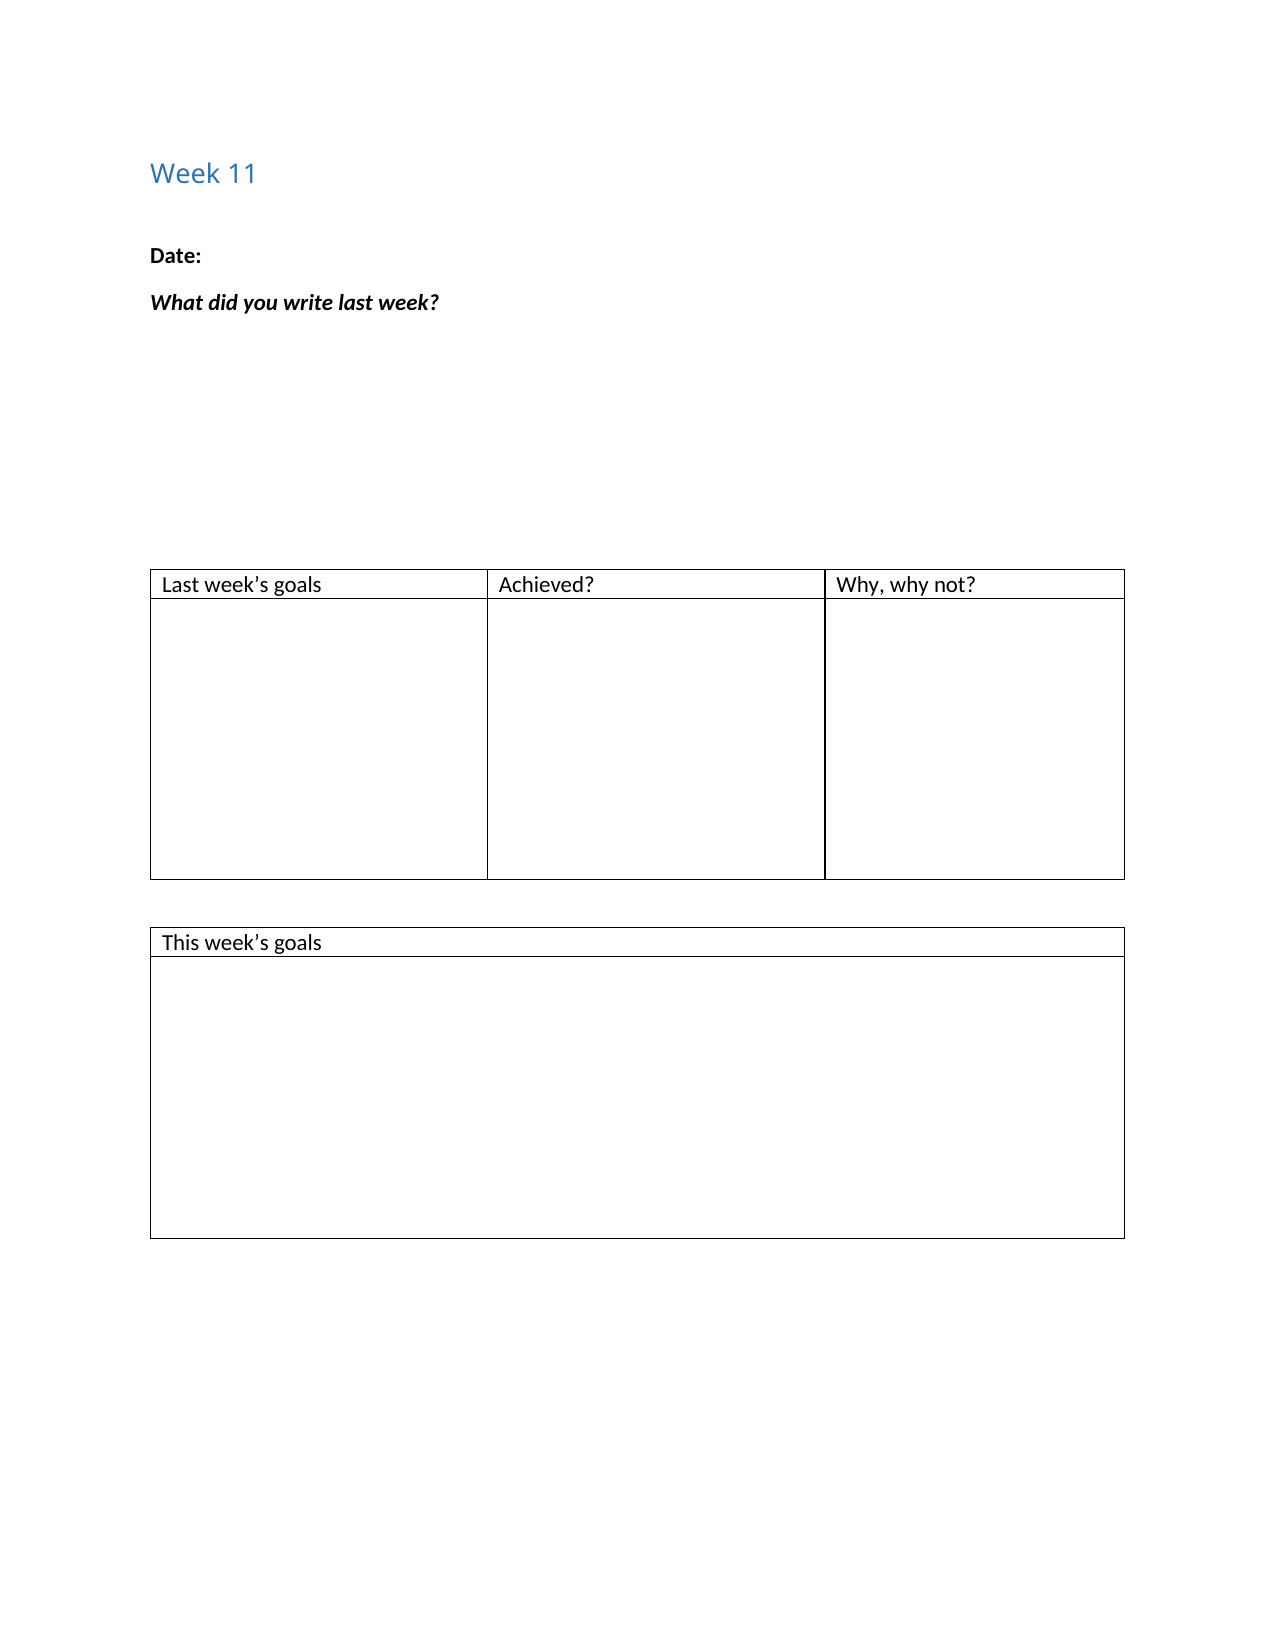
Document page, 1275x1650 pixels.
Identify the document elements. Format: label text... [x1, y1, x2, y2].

table_header Last week’s goals [151, 570, 487, 598]
text Date: [150, 241, 1125, 269]
table_cell [488, 599, 824, 879]
table_header Why, why not? [826, 570, 1124, 598]
table_header This week’s goals [151, 928, 1124, 956]
table_cell [151, 599, 487, 879]
table_cell [151, 957, 1124, 1237]
subtitle Week 11 [150, 154, 1125, 191]
table_cell [826, 599, 1124, 879]
table_header Achieved? [488, 570, 824, 598]
text What did you write last week? [150, 288, 1125, 316]
